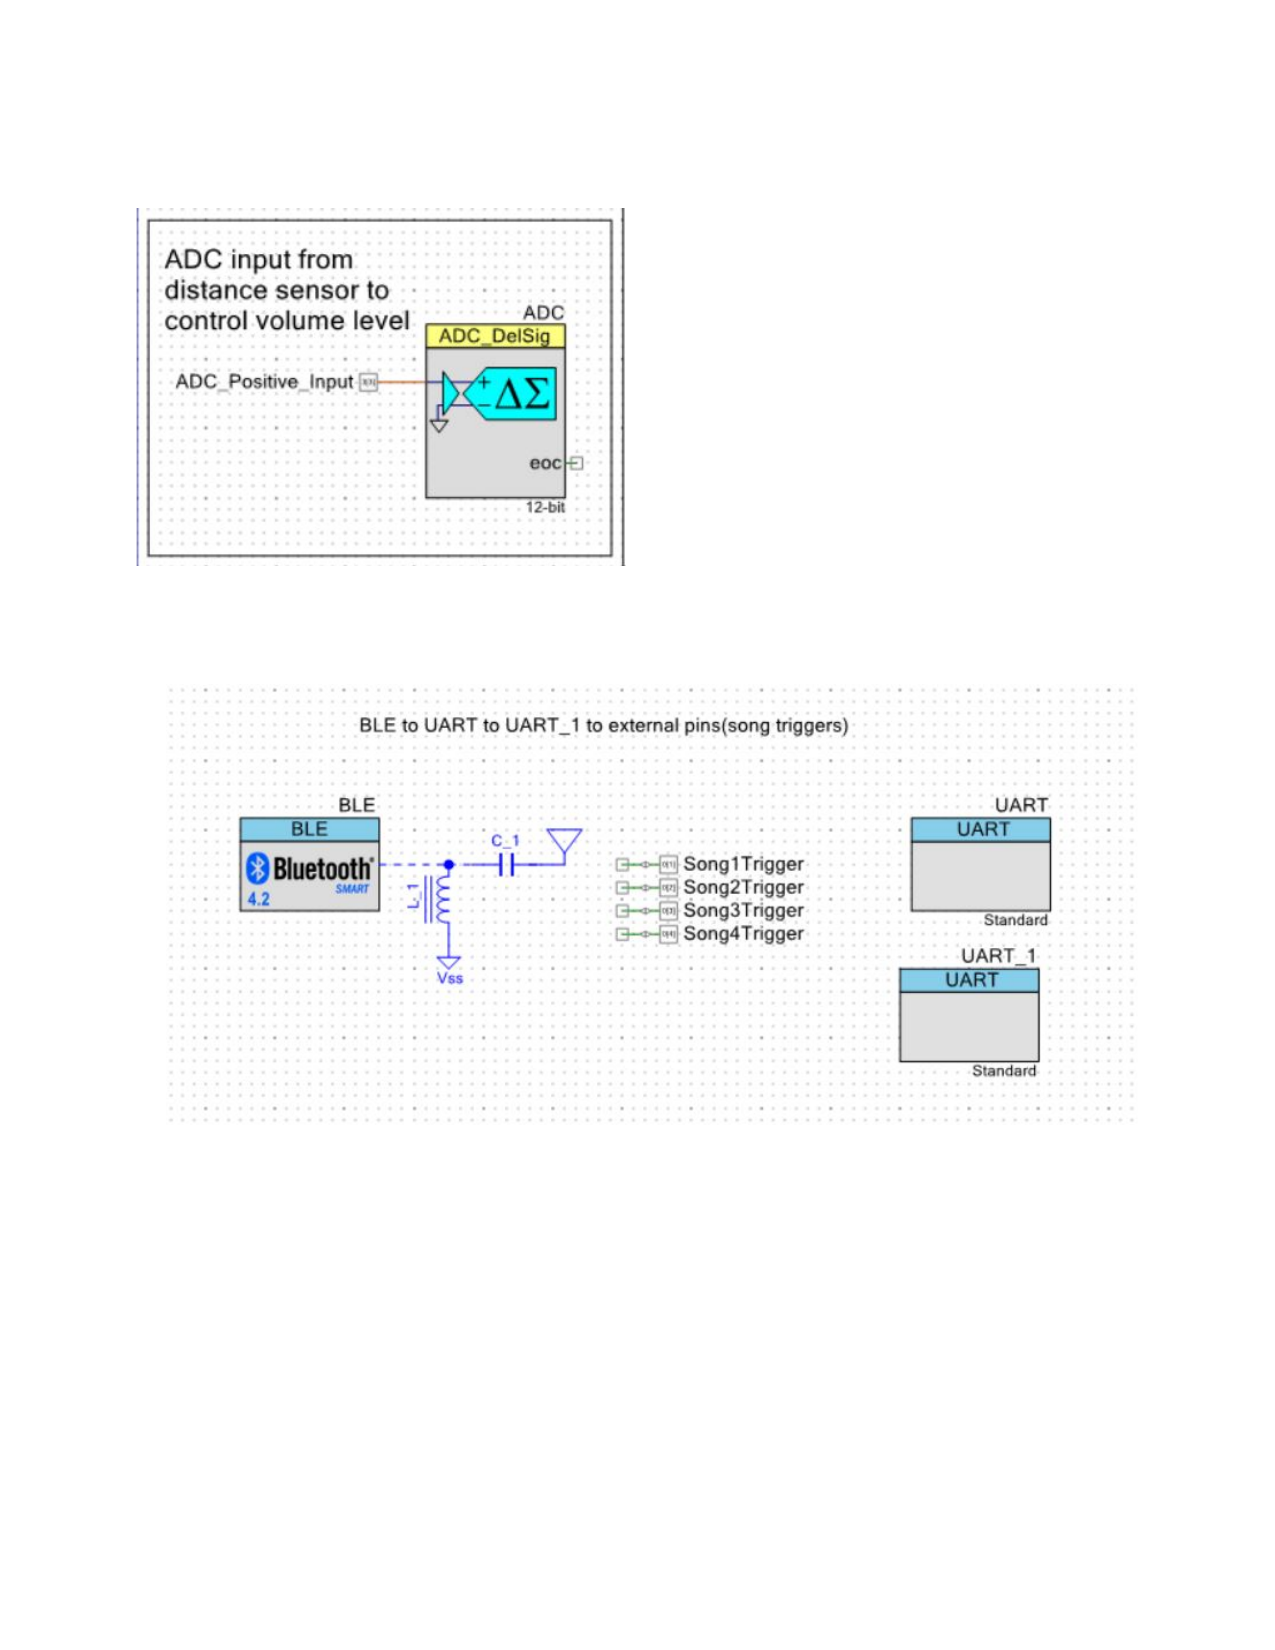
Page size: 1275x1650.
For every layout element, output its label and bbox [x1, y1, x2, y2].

picture [135, 208, 626, 564]
picture [164, 684, 1136, 1123]
